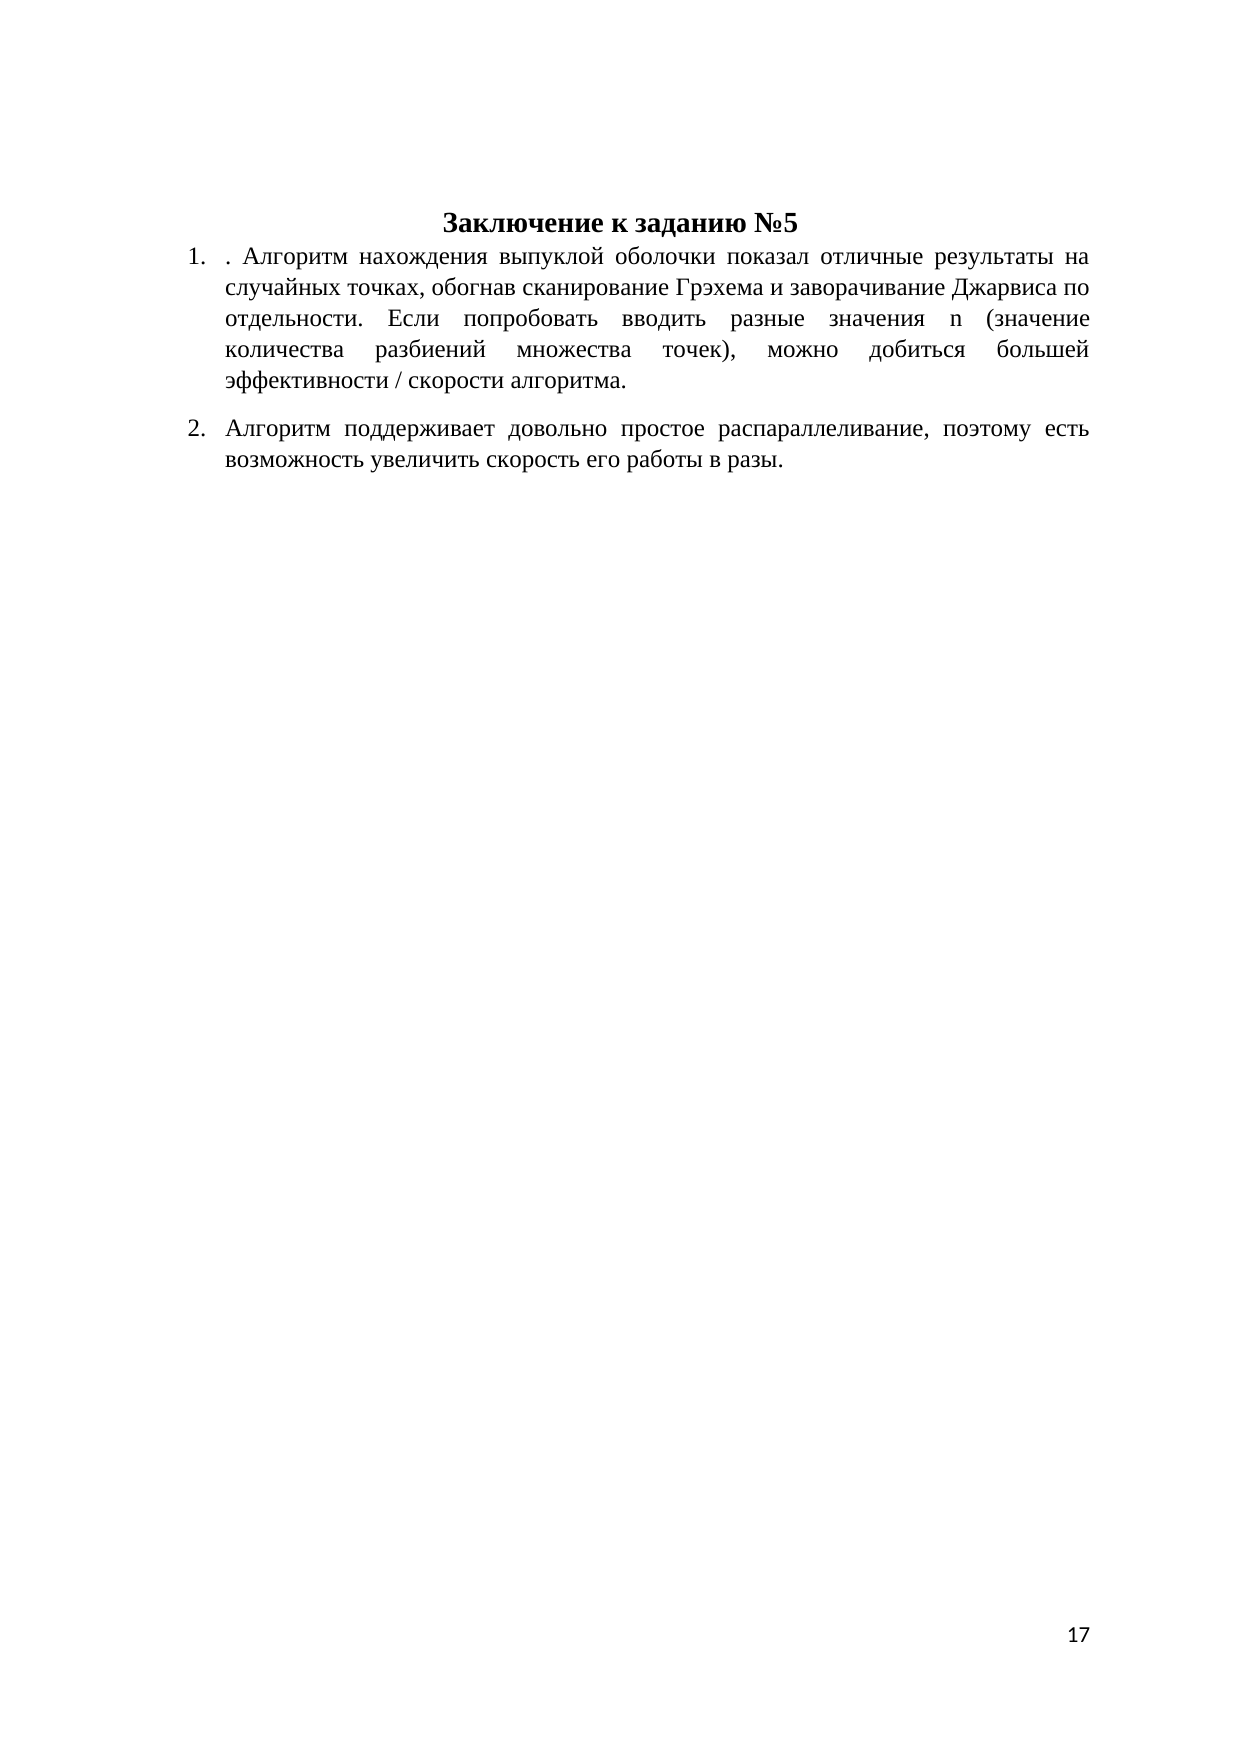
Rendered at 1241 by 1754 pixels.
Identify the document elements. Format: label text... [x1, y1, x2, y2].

subtitle Заключение к заданию №5 [150, 205, 1090, 239]
list . Алгоритм нахождения выпуклой оболочки показал отличные результаты на случайных точках, обогнав сканирование Грэхема и заворачивание Джарвиса по отдельности. Если попробовать вводить разные значения n (значение количества разбиений множества точек), можно добиться большей эффективности / скорости алгоритма. [187, 241, 1090, 394]
list Алгоритм поддерживает довольно простое распараллеливание, поэтому есть возможность увеличить скорость его работы в разы. [187, 413, 1090, 473]
